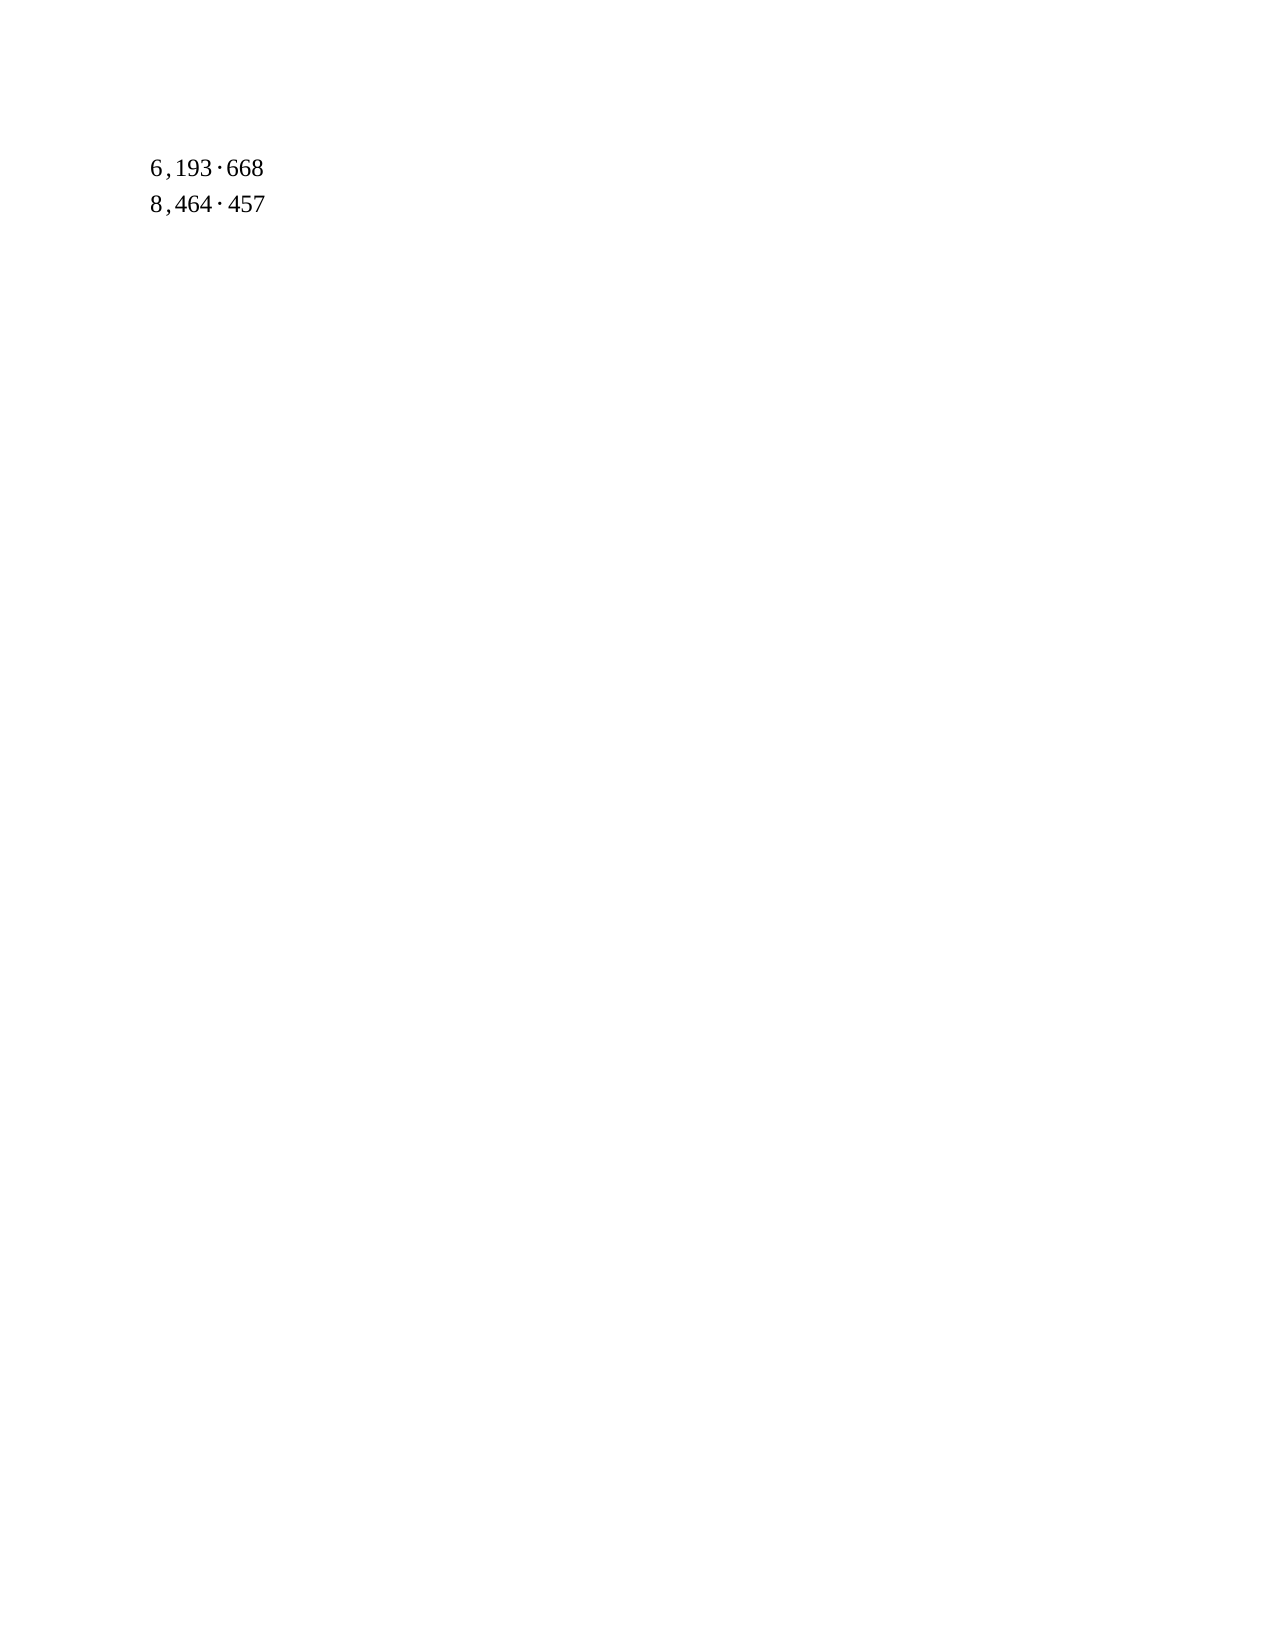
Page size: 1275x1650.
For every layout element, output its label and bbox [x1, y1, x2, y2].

table_cell [139, 186, 1275, 222]
table_cell [139, 150, 1275, 186]
